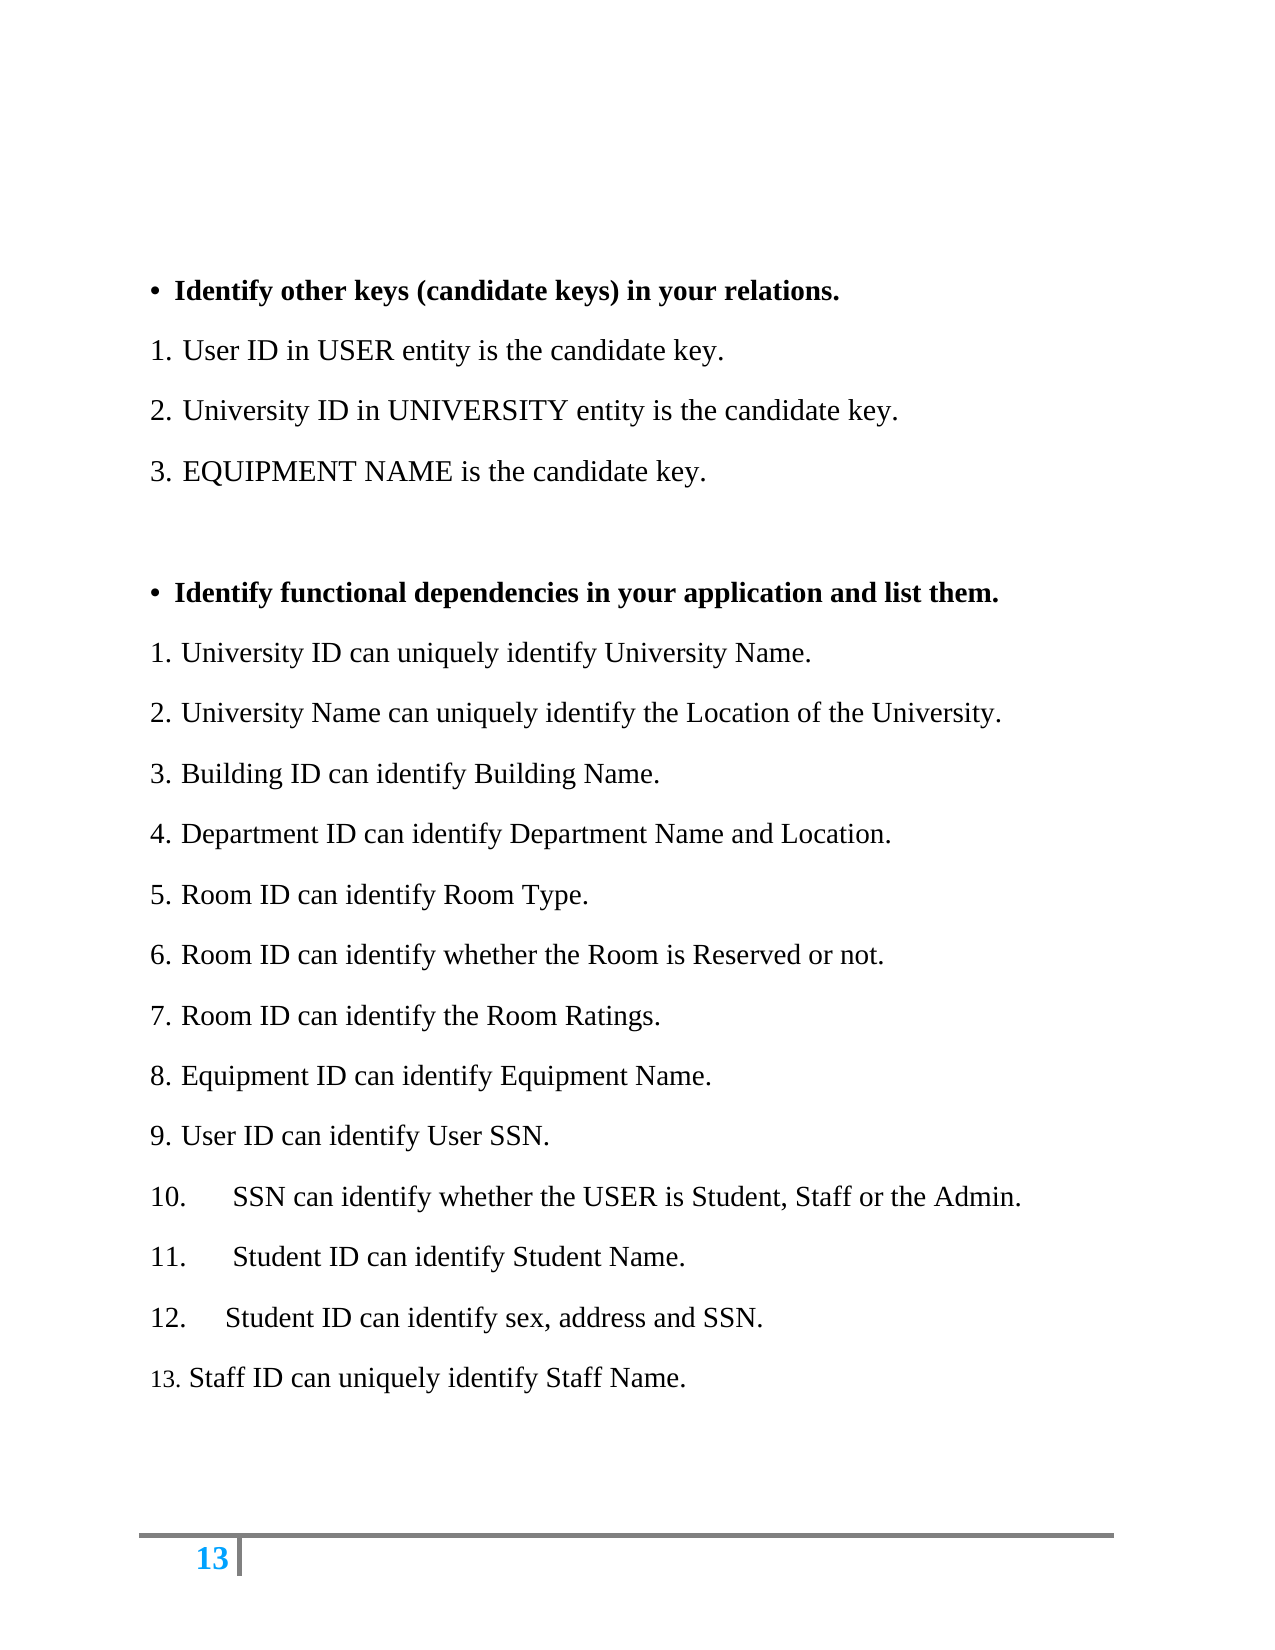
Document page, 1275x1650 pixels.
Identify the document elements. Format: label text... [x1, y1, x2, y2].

list SSN can identify whether the USER is Student, Staff or the Admin. [150, 1177, 1125, 1212]
list University Name can uniquely identify the Location of the University. [150, 694, 1125, 729]
list Identify other keys (candidate keys) in your relations. [150, 271, 1125, 306]
list Room ID can identify the Room Ratings. [150, 996, 1125, 1031]
list Room ID can identify Room Type. [150, 875, 1125, 910]
list Department ID can identify Department Name and Location. [150, 814, 1125, 850]
list Student ID can identify sex, address and SSN. [150, 1298, 1125, 1333]
list University ID can uniquely identify University Name. [150, 633, 1125, 669]
list User ID in USER entity is the candidate key. [150, 331, 1125, 367]
list Equipment ID can identify Equipment Name. [150, 1056, 1125, 1092]
list Student ID can identify Student Name. [150, 1237, 1125, 1273]
list EQUIPMENT NAME is the candidate key. [150, 452, 1125, 487]
list Building ID can identify Building Name. [150, 754, 1125, 789]
list User ID can identify User SSN. [150, 1117, 1125, 1152]
list Staff ID can uniquely identify Staff Name. [150, 1358, 1125, 1394]
list University ID in UNIVERSITY entity is the candidate key. [150, 392, 1125, 427]
list Room ID can identify whether the Room is Reserved or not. [150, 935, 1125, 971]
list Identify functional dependencies in your application and list them. [150, 573, 1125, 608]
